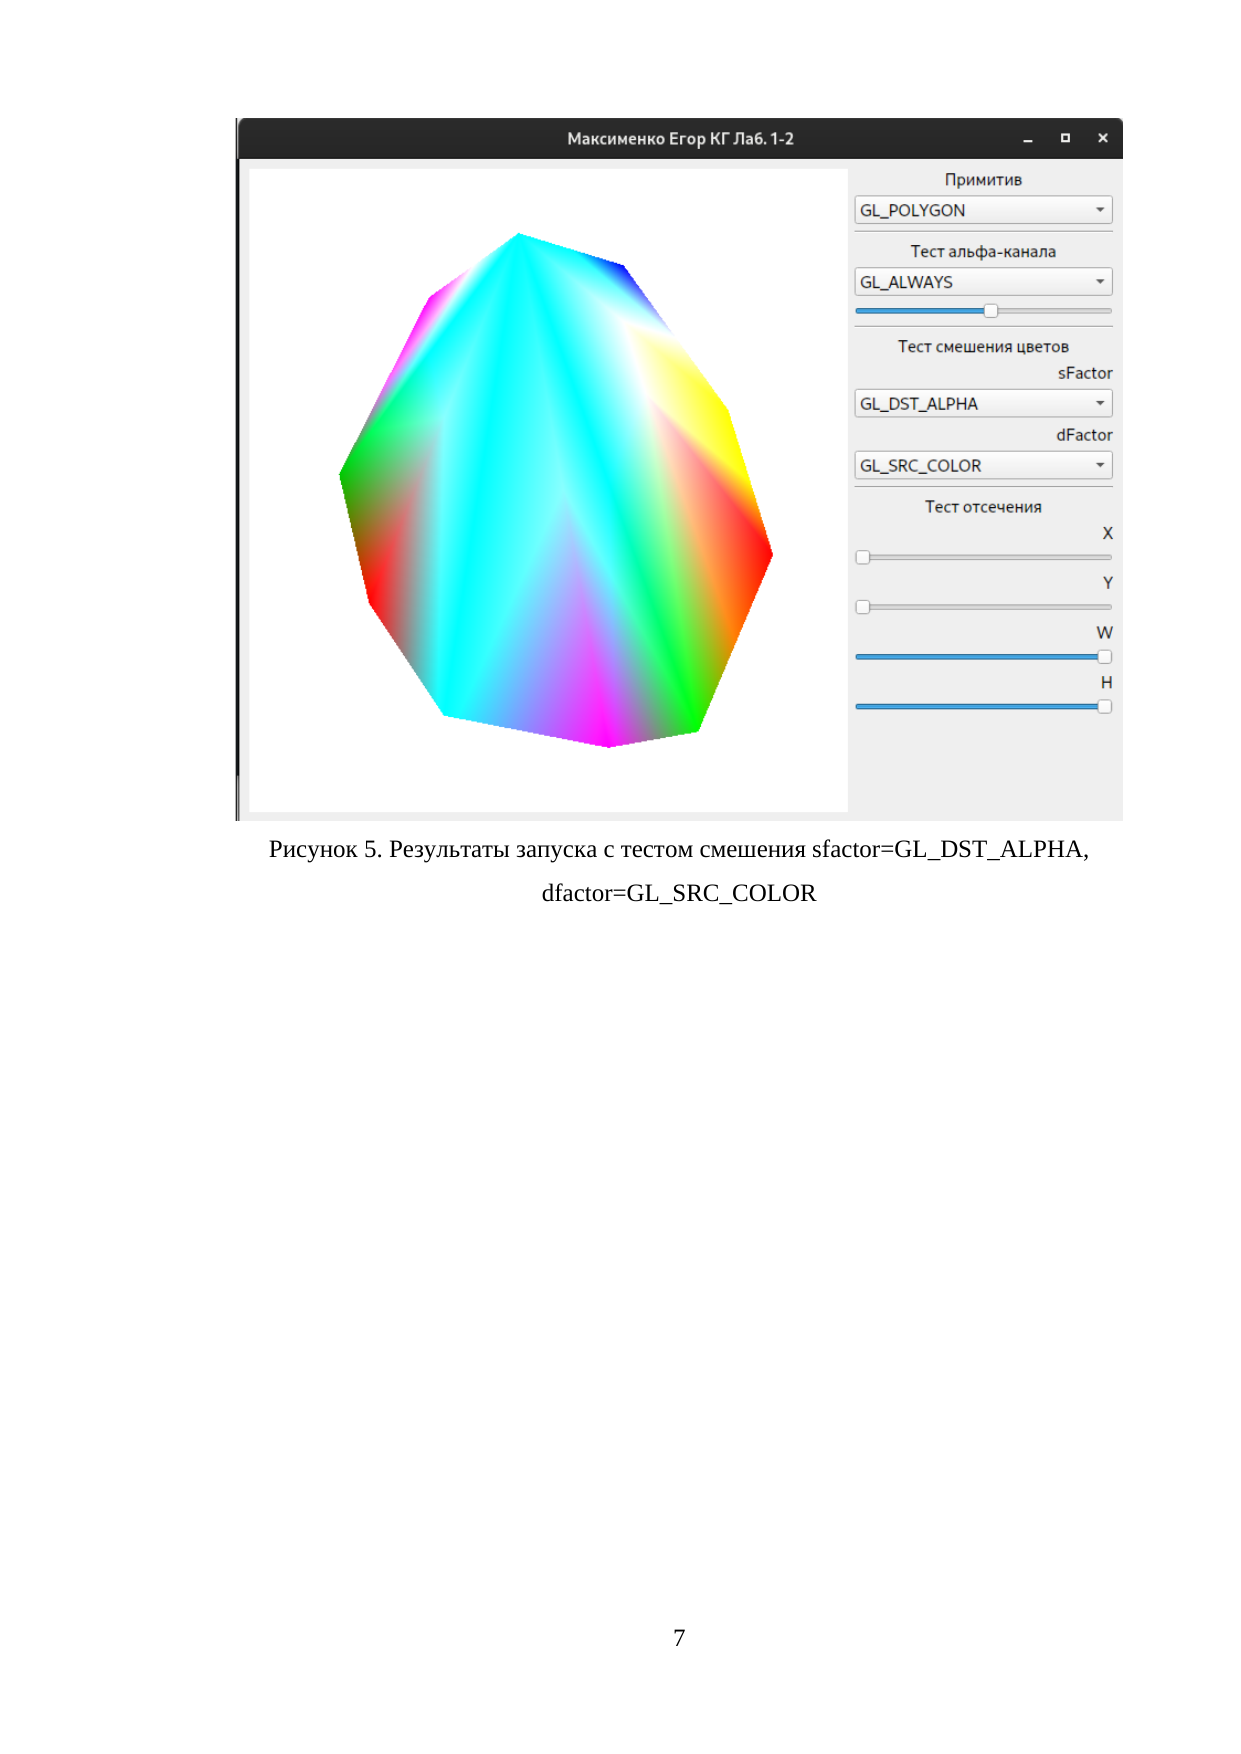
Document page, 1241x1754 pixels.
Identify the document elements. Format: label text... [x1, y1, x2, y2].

picture [235, 118, 1123, 821]
